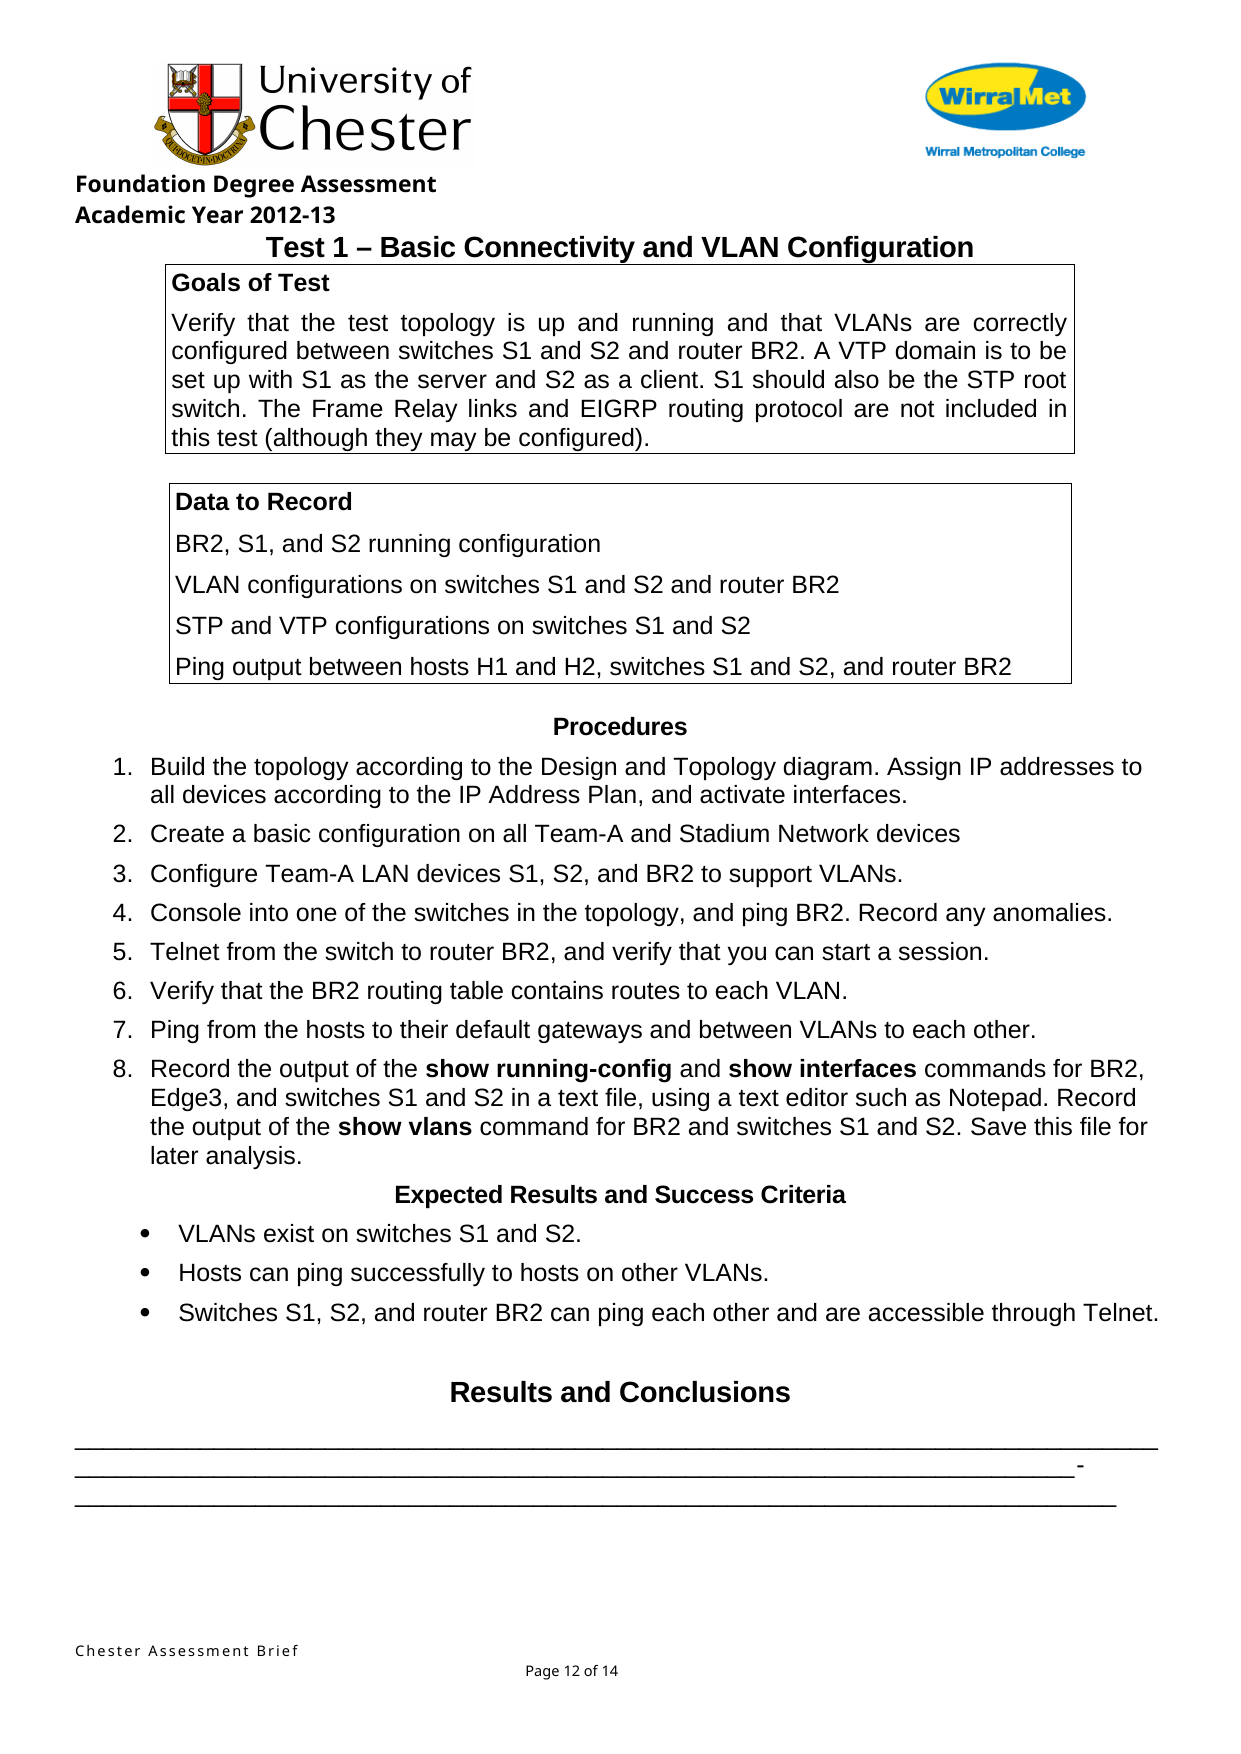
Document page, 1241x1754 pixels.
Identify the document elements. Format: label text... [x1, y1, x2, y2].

table_header Data to Record BR2, S1, and S2 running configuration VLAN configurations on switches S1 and S2 and router BR2 STP and VTP configurations on switches S1 and S2 Ping output between hosts H1 and H2, switches S1 and S2, and router BR2 [170, 484, 1071, 683]
list Console into one of the switches in the topology, and ping BR2. Record any anomalies. [112, 898, 1165, 927]
picture [150, 61, 476, 168]
list Configure Team-A LAN devices S1, S2, and BR2 to support VLANs. [112, 859, 1165, 887]
text Switches S1, S2, and router BR2 can ping each other and are accessible through Telnet. [141, 1298, 1165, 1326]
list Build the topology according to the Design and Topology diagram. Assign IP addresses to all devices according to the IP Address Plan, and activate interfaces. [112, 752, 1165, 809]
list Ping from the hosts to their default gateways and between VLANs to each other. [112, 1015, 1165, 1044]
subtitle Expected Results and Success Criteria [75, 1180, 1165, 1209]
list Telnet from the switch to router BR2, and verify that you can start a session. [112, 937, 1165, 966]
list Verify that the BR2 routing table contains routes to each VLAN. [112, 976, 1165, 1005]
text VLANs exist on switches S1 and S2. [141, 1219, 1165, 1248]
subtitle Procedures [75, 712, 1165, 741]
picture [923, 58, 1091, 168]
subtitle Results and Conclusions [75, 1375, 1165, 1409]
list Create a basic configuration on all Team-A and Stadium Network devices [112, 819, 1165, 848]
list Record the output of the show running-config and show interfaces commands for BR2, Edge3, and switches S1 and S2 in a text file, using a text editor such as Notepad. Record the output of the show vlans command for BR2 and switches S1 and S2. Save this file for later analysis. [112, 1054, 1165, 1169]
list _________________________________________________________________________________________________________________________________________________________________________________________________________________________________ [75, 1421, 1165, 1508]
table_header Goals of Test Verify that the test topology is up and running and that VLANs are correctly configured between switches S1 and S2 and router BR2. A VTP domain is to be set up with S1 as the server and S2 as a client. S1 should also be the STP root switch. The Frame Relay links and EIGRP routing protocol are not included in this test (although they may be configured). [166, 265, 1074, 453]
text Hosts can ping successfully to hosts on other VLANs. [141, 1258, 1165, 1287]
subtitle Test 1 – Basic Connectivity and VLAN Configuration [75, 230, 1165, 264]
